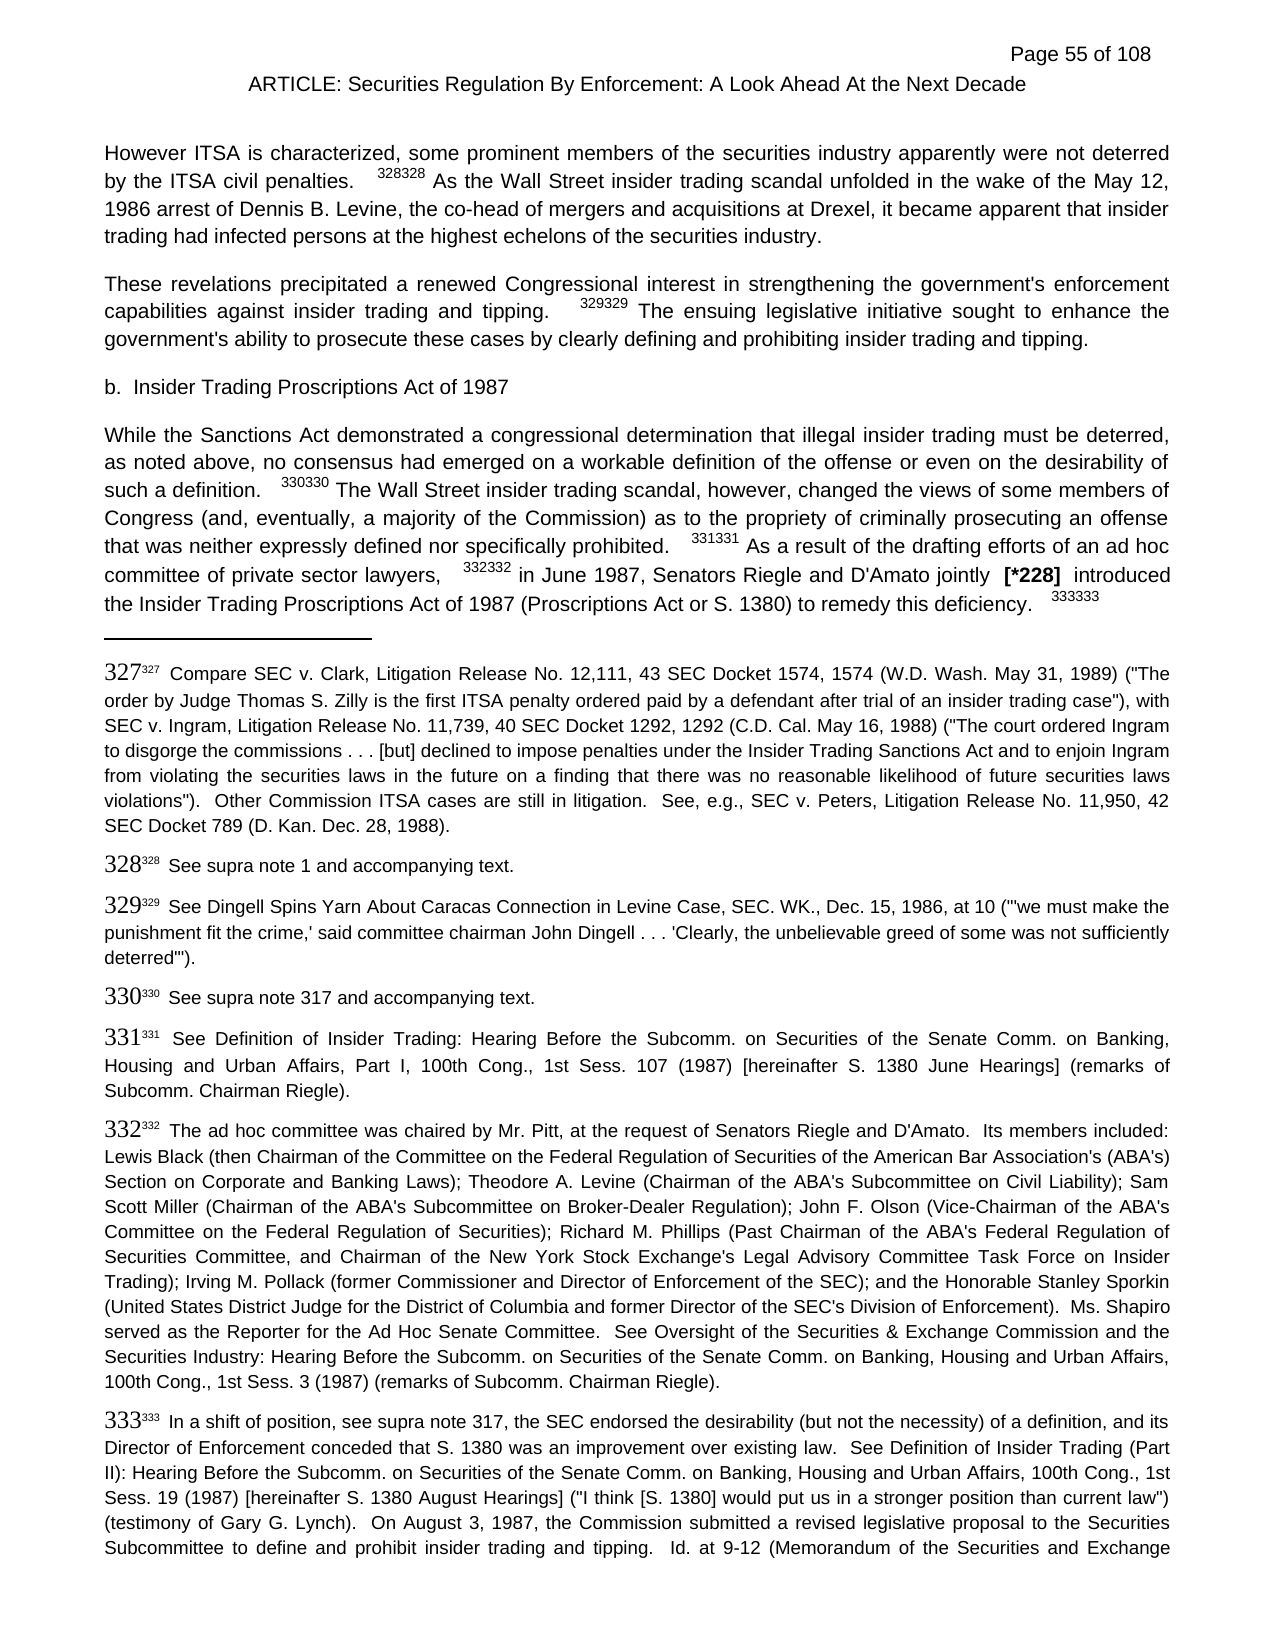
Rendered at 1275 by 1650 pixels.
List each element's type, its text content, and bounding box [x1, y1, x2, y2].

text However ITSA is characterized, some prominent members of the securities industry apparently were not deterred by the ITSA civil penalties. 328 As the Wall Street insider trading scandal unfolded in the wake of the May 12, 1986 arrest of Dennis B. Levine, the co-head of mergers and acquisitions at Drexel, it became apparent that insider trading had infected persons at the highest echelons of the securities industry. [104, 137, 1171, 247]
text While the Sanctions Act demonstrated a congressional determination that illegal insider trading must be deterred, as noted above, no consensus had emerged on a workable definition of the offense or even on the desirability of such a definition. 330 The Wall Street insider trading scandal, however, changed the views of some members of Congress (and, eventually, a majority of the Commission) as to the propriety of criminally prosecuting an offense that was neither expressly defined nor specifically prohibited. 331 As a result of the drafting efforts of an ad hoc committee of private sector lawyers, 332 in June 1987, Senators Riegle and D'Amato jointly [*228] introduced the Insider Trading Proscriptions Act of 1987 (Proscriptions Act or S. 1380) to remedy this deficiency. 333 [104, 420, 1171, 616]
text These revelations precipitated a renewed Congressional interest in strengthening the government's enforcement capabilities against insider trading and tipping. 329 The ensuing legislative initiative sought to enhance the government's ability to prosecute these cases by clearly defining and prohibiting insider trading and tipping. [104, 268, 1171, 351]
text b. Insider Trading Proscriptions Act of 1987 [104, 372, 1171, 399]
